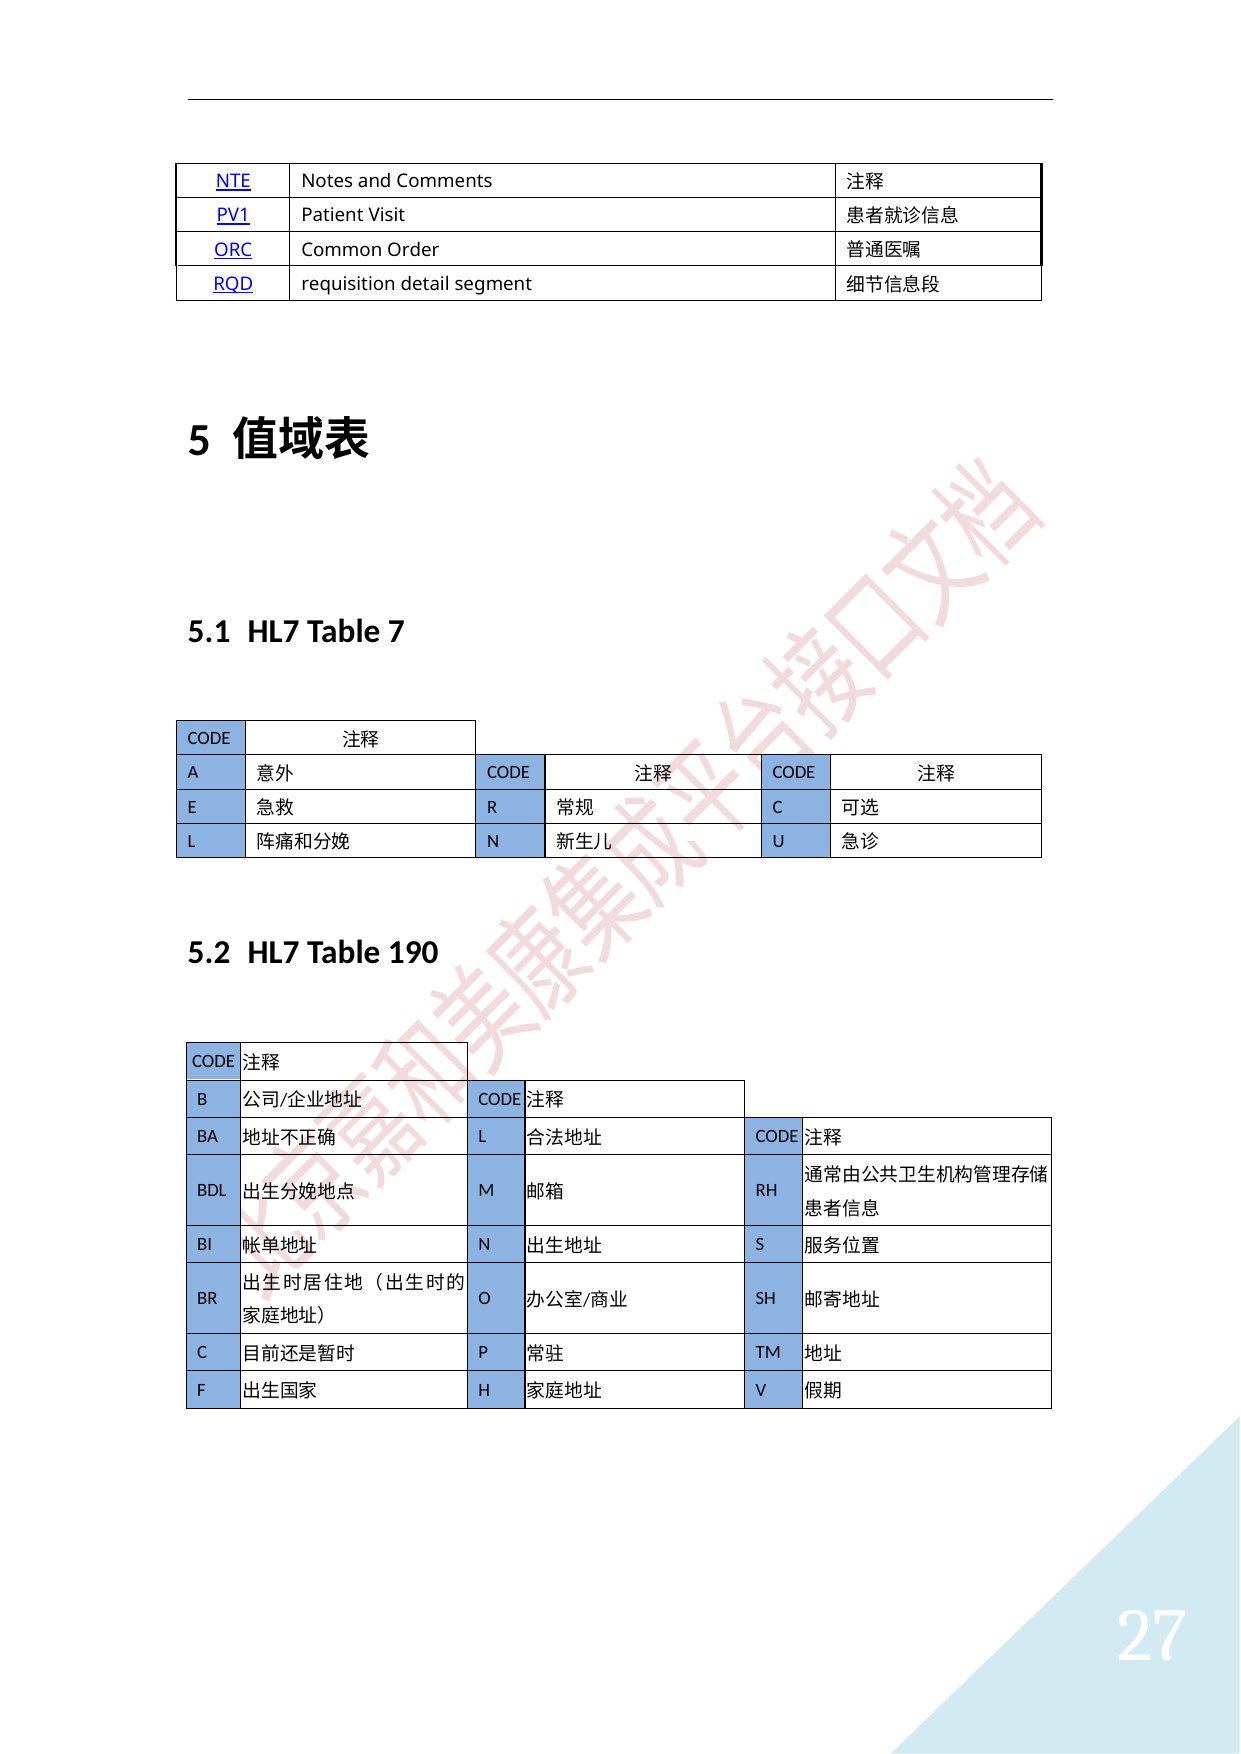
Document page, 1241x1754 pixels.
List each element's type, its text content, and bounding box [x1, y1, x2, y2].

table_cell 公司/企业地址 [241, 1081, 467, 1117]
table_cell 出生分娩地点 [241, 1155, 467, 1225]
table_cell H [468, 1371, 524, 1408]
table_cell 注释 [546, 755, 761, 789]
table_cell 意外 [246, 755, 475, 789]
table_cell P [468, 1334, 524, 1370]
table_cell 患者就诊信息 [836, 198, 1040, 231]
table_cell A [177, 755, 245, 789]
table_cell 目前还是暂时 [241, 1334, 467, 1370]
table_cell R [476, 790, 544, 823]
table_cell 服务位置 [803, 1226, 1051, 1262]
table_cell 细节信息段 [836, 266, 1041, 299]
table_cell N [468, 1226, 524, 1262]
table_header CODE [187, 1043, 240, 1079]
table_cell RQD [177, 266, 289, 299]
table_cell 出生时居住地（出生时的家庭地址） [241, 1263, 467, 1333]
table_cell 急诊 [831, 824, 1041, 857]
table_cell SH [745, 1263, 802, 1333]
table_cell BI [187, 1226, 240, 1262]
table_cell 帐单地址 [241, 1226, 467, 1262]
table_cell 假期 [803, 1371, 1051, 1408]
table_cell 合法地址 [526, 1118, 744, 1154]
table_cell 出生地址 [526, 1226, 744, 1262]
table_cell 出生国家 [241, 1371, 467, 1408]
table_cell ORC [177, 232, 289, 265]
table_cell RH [745, 1155, 802, 1225]
table_cell E [177, 790, 245, 823]
table_cell 急救 [246, 790, 475, 823]
table_cell 通常由公共卫生机构管理存储患者信息 [803, 1155, 1051, 1225]
table_header 注释 [246, 721, 475, 754]
table_cell 常驻 [526, 1334, 744, 1370]
table_cell BR [187, 1263, 240, 1333]
subtitle HL7 Table 7 [187, 597, 1053, 663]
table_cell F [187, 1371, 240, 1408]
table_cell M [468, 1155, 524, 1225]
table_cell 办公室/商业 [526, 1263, 744, 1333]
table_cell 可选 [831, 790, 1041, 823]
table_header 注释 [241, 1043, 467, 1079]
table_cell 地址 [803, 1334, 1051, 1370]
table_cell O [468, 1263, 524, 1333]
table_cell 注释 [836, 164, 1040, 197]
table_cell 注释 [831, 755, 1041, 789]
table_header CODE [177, 721, 245, 754]
table_cell NTE [177, 164, 289, 197]
table_cell 注释 [803, 1118, 1051, 1154]
subtitle HL7 Table 190 [187, 918, 1053, 985]
table_cell requisition detail segment [290, 266, 835, 299]
table_cell V [745, 1371, 802, 1408]
table_cell 阵痛和分娩 [246, 824, 475, 857]
table_cell PV1 [177, 198, 289, 231]
table_cell S [745, 1226, 802, 1262]
table_cell CODE [762, 755, 830, 789]
table_cell 普通医嘱 [836, 232, 1040, 265]
table_cell TM [745, 1334, 802, 1370]
table_cell 邮箱 [526, 1155, 744, 1225]
table_cell 邮寄地址 [803, 1263, 1051, 1333]
table_cell C [762, 790, 830, 823]
subtitle 值域表 [187, 402, 1053, 469]
table_cell CODE [745, 1118, 802, 1154]
table_cell Patient Visit [290, 198, 835, 231]
table_cell B [187, 1081, 240, 1117]
table_cell BDL [187, 1155, 240, 1225]
table_cell 家庭地址 [526, 1371, 744, 1408]
table_cell Common Order [290, 232, 835, 265]
table_cell N [476, 824, 544, 857]
table_cell CODE [468, 1081, 524, 1117]
table_cell BA [187, 1118, 240, 1154]
table_cell 注释 [526, 1081, 744, 1117]
table_cell L [177, 824, 245, 857]
table_cell 常规 [546, 790, 761, 823]
table_cell C [187, 1334, 240, 1370]
table_cell CODE [476, 755, 544, 789]
table_cell U [762, 824, 830, 857]
table_cell 地址不正确 [241, 1118, 467, 1154]
table_cell Notes and Comments [290, 164, 835, 197]
table_cell 新生儿 [546, 824, 761, 857]
table_cell L [468, 1118, 524, 1154]
